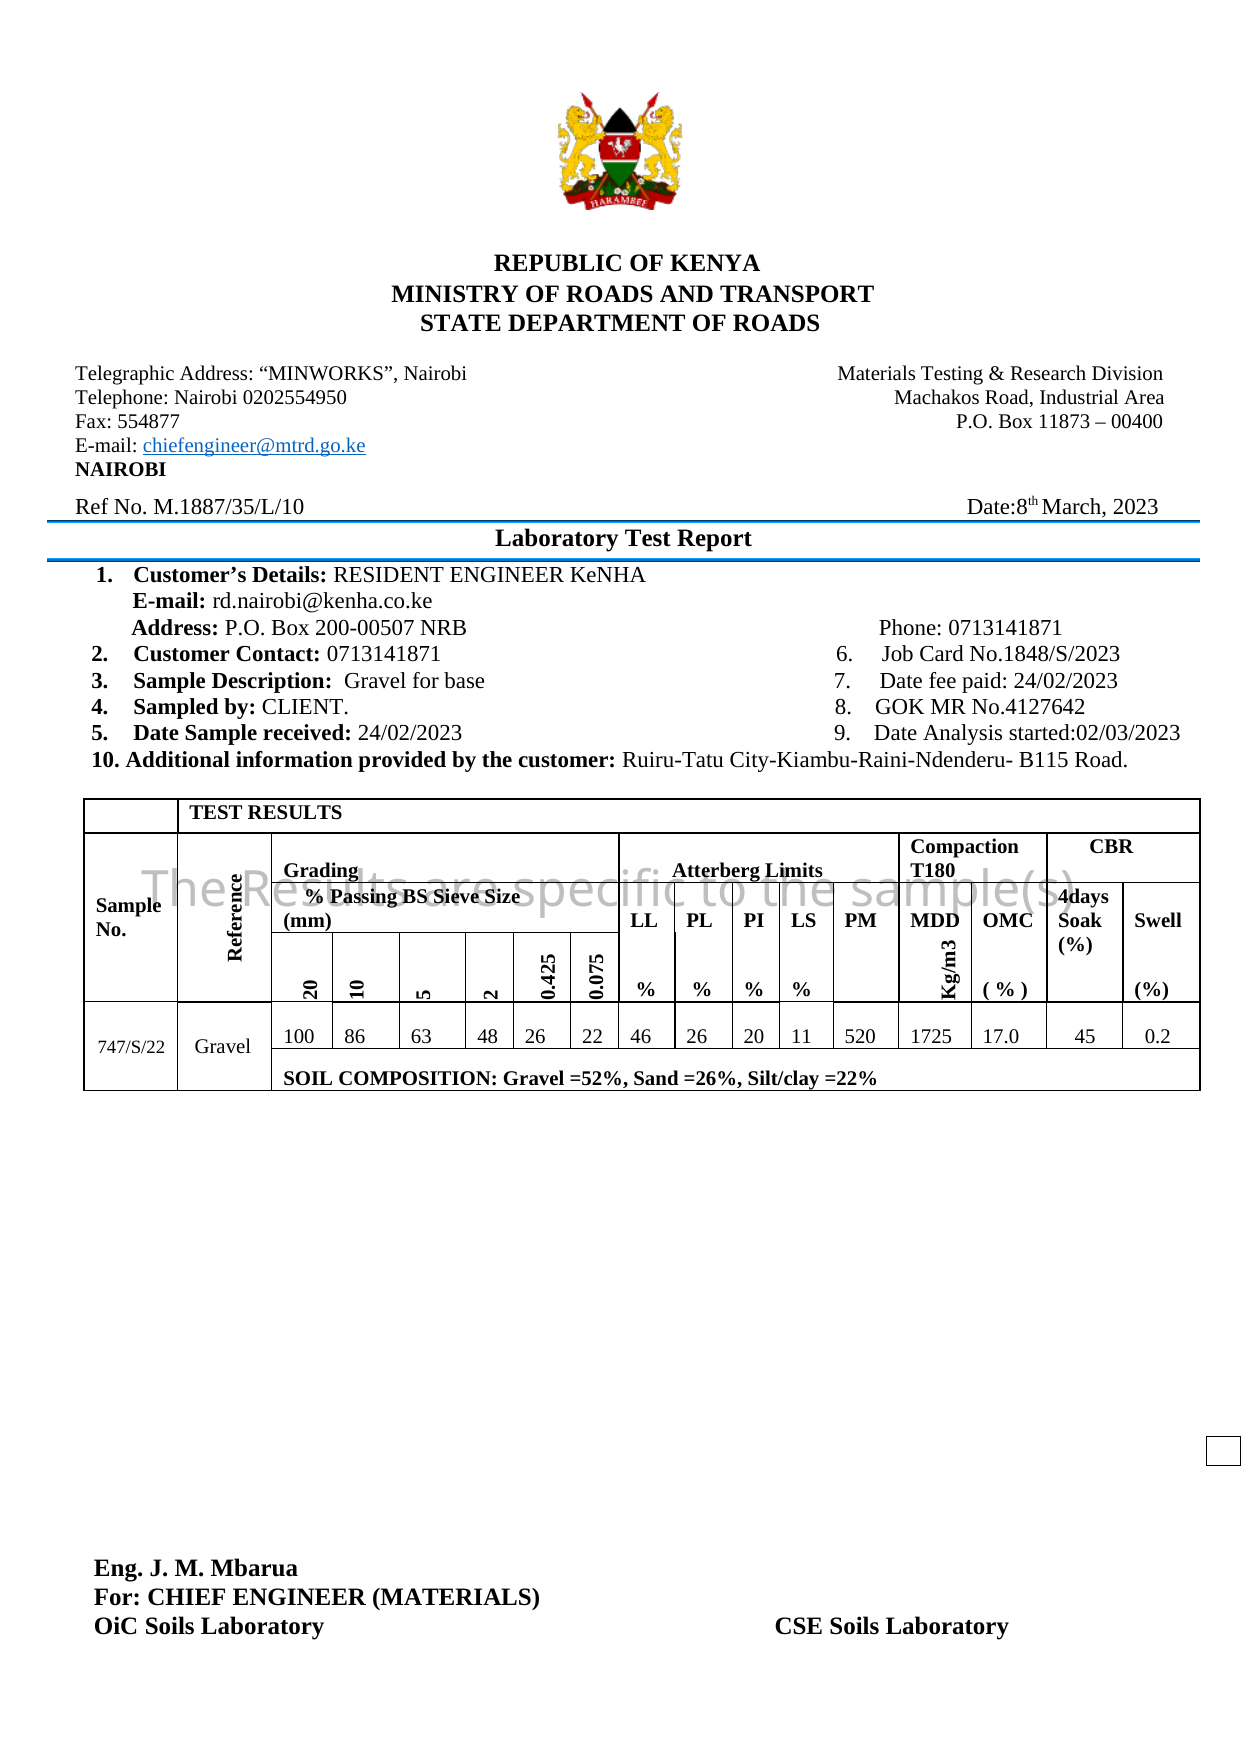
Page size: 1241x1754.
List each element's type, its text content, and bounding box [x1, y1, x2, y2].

table_header Laboratory Test Report [47, 523, 1200, 558]
text Telegraphic Address: “MINWORKS”, Nairobi Materials Testing & Research Division Telephone: Nairobi 0202554950 Machakos Road, Industrial Area Fax: 554877 P.O. Box 11873 – 00400 E-mail: chiefengineer@mtrd.go.ke NAIROBI [75, 361, 1165, 481]
text REPUBLIC OF KENYA [75, 248, 1165, 277]
picture [557, 92, 683, 210]
text Ref No. M.1887/35/L/10 Date:8th March, 2023 [75, 493, 1165, 520]
table_header [1207, 1437, 1240, 1465]
text OiC Soils Laboratory CSE Soils Laboratory [75, 1611, 1165, 1640]
text STATE DEPARTMENT OF ROADS [75, 308, 1165, 336]
text MINISTRY OF ROADS AND TRANSPORT [75, 279, 1165, 308]
text Eng. J. M. Mbarua [75, 1553, 1165, 1582]
table_header Customer’s Details: RESIDENT ENGINEER KeNHA E-mail: rd.nairobi@kenha.co.ke Address: P.O. Box 200-00507 NRB Phone: 0713141871 2. Customer Contact: 0713141871 6. Job Card No.1848/S/2023 3. Sample Description: Gravel for base 7. Date fee paid: 24/02/2023 4. Sampled by: CLIENT. 8. GOK MR No.4127642 5. Date Sample received: 24/02/2023 9. Date Analysis started:02/03/2023 10. Additional information provided by the customer: Ruiru-Tatu City-Kiambu-Raini-Ndenderu- B115 Road. [47, 562, 1200, 1410]
text For: CHIEF ENGINEER (MATERIALS) [75, 1582, 1165, 1611]
